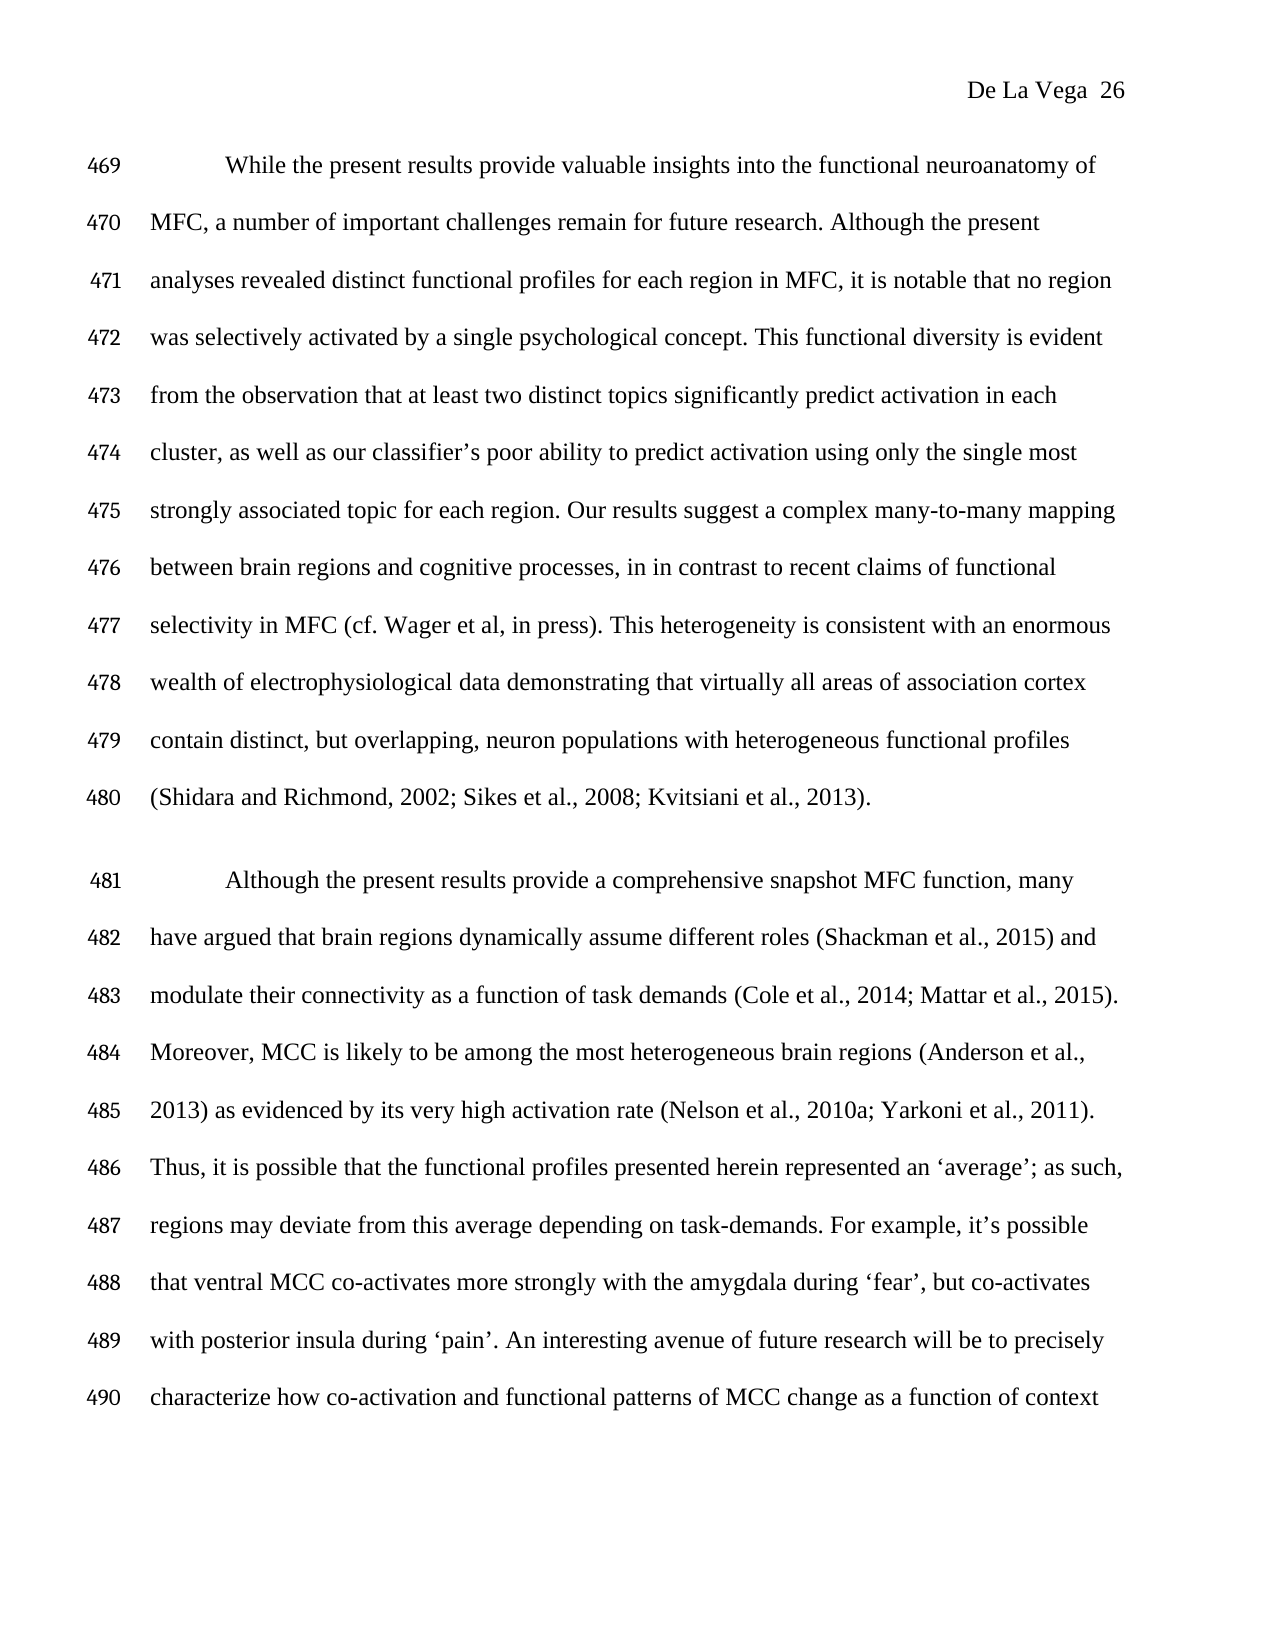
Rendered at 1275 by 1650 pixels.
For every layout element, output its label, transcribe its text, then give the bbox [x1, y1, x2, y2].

text While the present results provide valuable insights into the functional neuroanatomy of MFC, a number of important challenges remain for future research. Although the present analyses revealed distinct functional profiles for each region in MFC, it is notable that no region was selectively activated by a single psychological concept. This functional diversity is evident from the observation that at least two distinct topics significantly predict activation in each cluster, as well as our classifier’s poor ability to predict activation using only the single most strongly associated topic for each region. Our results suggest a complex many-to-many mapping between brain regions and cognitive processes, in in contrast to recent claims of functional selectivity in MFC (cf. Wager et al, in press). This heterogeneity is consistent with an enormous wealth of electrophysiological data demonstrating that virtually all areas of association cortex contain distinct, but overlapping, neuron populations with heterogeneous functional profiles (Shidara and Richmond, 2002; Sikes et al., 2008; Kvitsiani et al., 2013). [150, 150, 1125, 811]
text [150, 865, 1125, 1411]
